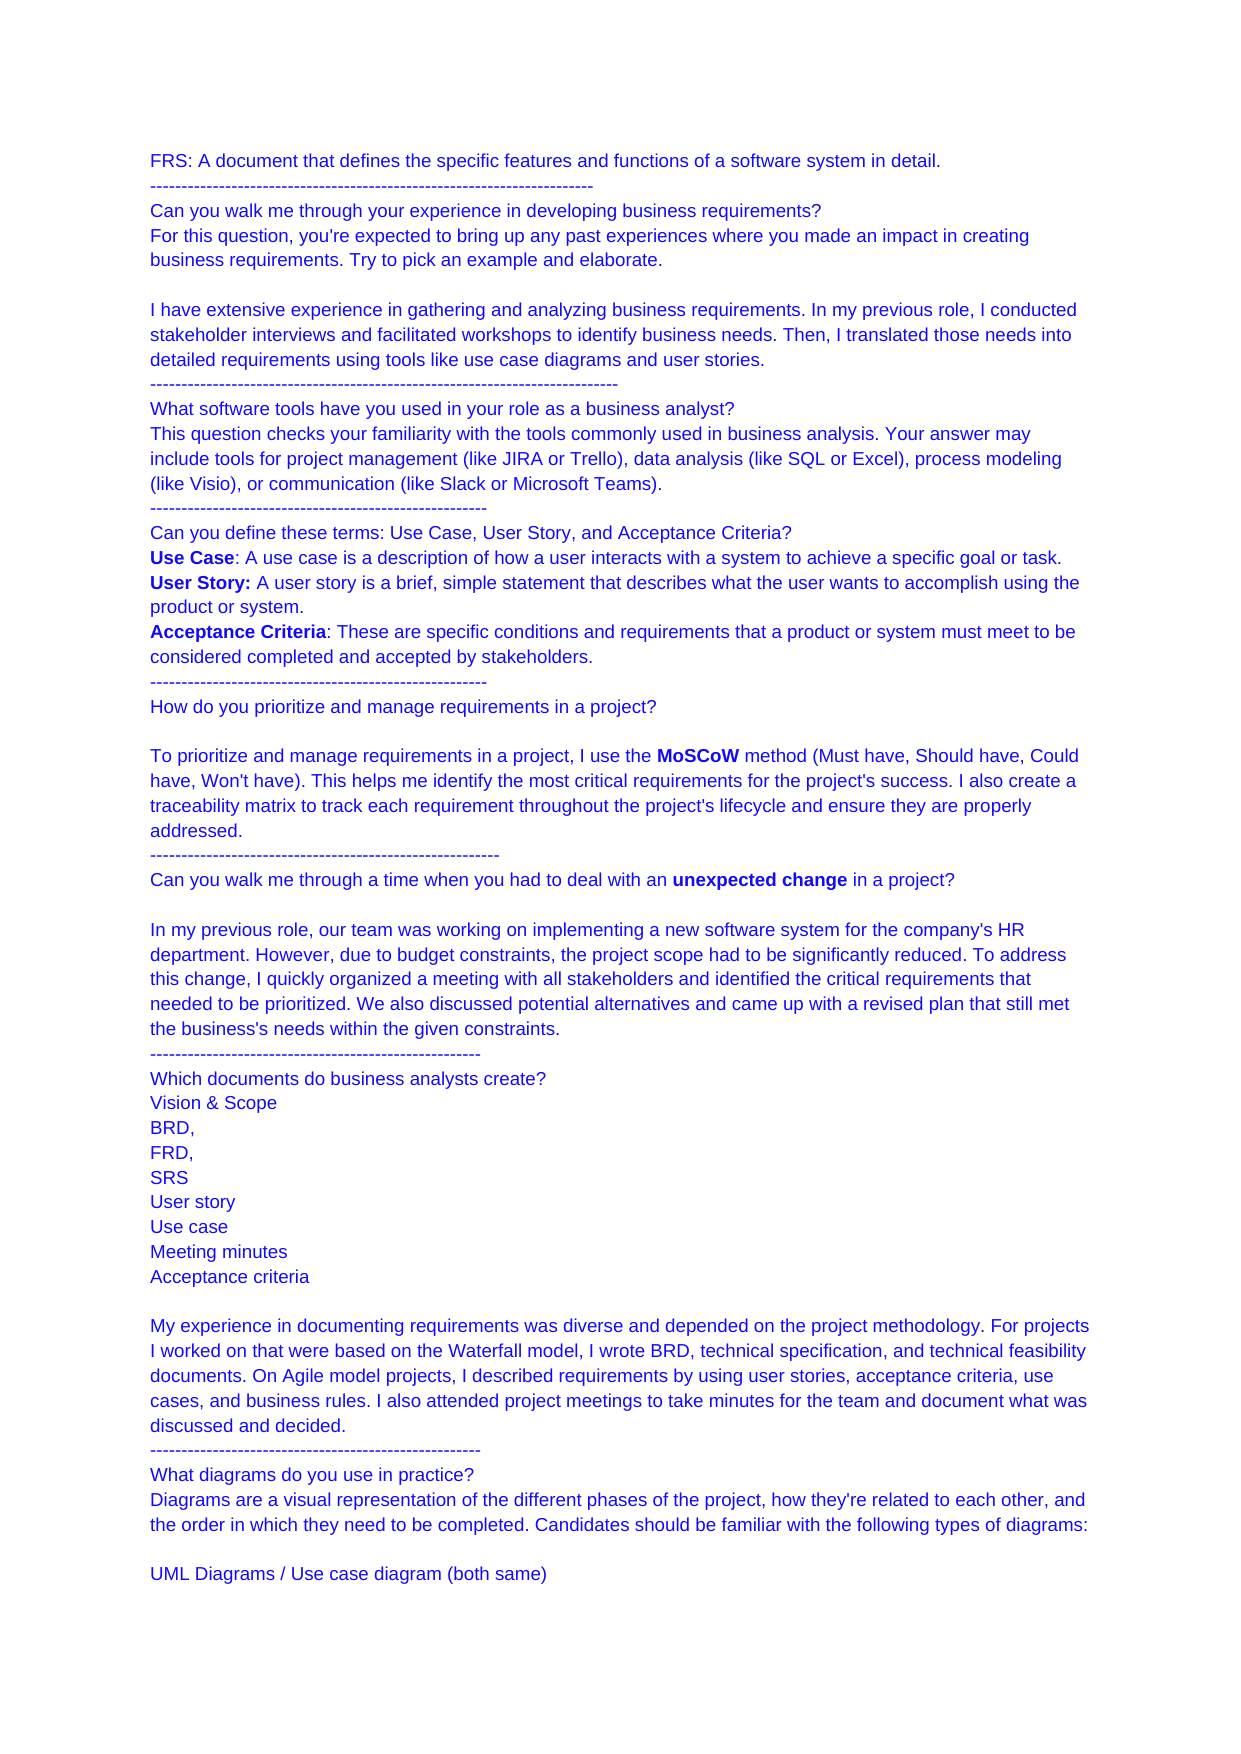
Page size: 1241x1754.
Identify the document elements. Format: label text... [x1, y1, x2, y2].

text Which documents do business analysts create? [150, 1067, 1090, 1089]
text Can you define these terms: Use Case, User Story, and Acceptance Criteria? [150, 522, 1090, 543]
text Vision & Scope [150, 1092, 1090, 1114]
text BRD, [150, 1117, 1090, 1138]
text -------------------------------------------------------- [150, 844, 1090, 866]
text ------------------------------------------------------ [150, 497, 1090, 519]
text What diagrams do you use in practice? [150, 1464, 1090, 1486]
text Diagrams are a visual representation of the different phases of the project, how they're related to each other, and the order in which they need to be completed. Candidates should be familiar with the following types of diagrams: [150, 1489, 1090, 1535]
text To prioritize and manage requirements in a project, I use the MoSCoW method (Must have, Should have, Could have, Won't have). This helps me identify the most critical requirements for the project's success. I also create a traceability matrix to track each requirement throughout the project's lifecycle and ensure they are properly addressed. [150, 745, 1090, 841]
text For this question, you're expected to bring up any past experiences where you made an impact in creating business requirements. Try to pick an example and elaborate. [150, 224, 1090, 271]
text ----------------------------------------------------- [150, 1042, 1090, 1064]
text My experience in documenting requirements was diverse and depended on the project methodology. For projects I worked on that were based on the Waterfall model, I wrote BRD, technical specification, and technical feasibility documents. On Agile model projects, I described requirements by using user stories, acceptance criteria, use cases, and business rules. I also attended project meetings to take minutes for the team and document what was discussed and decided. [150, 1315, 1090, 1436]
text In my previous role, our team was working on implementing a new software system for the company's HR department. However, due to budget constraints, the project scope had to be significantly reduced. To address this change, I quickly organized a meeting with all stakeholders and identified the critical requirements that needed to be prioritized. We also discussed potential alternatives and came up with a revised plan that still met the business's needs within the given constraints. [150, 918, 1090, 1039]
text Can you walk me through a time when you had to deal with an unexpected change in a project? [150, 869, 1090, 891]
text What software tools have you used in your role as a business analyst? [150, 398, 1090, 419]
text FRS: A document that defines the specific features and functions of a software system in detail. [150, 150, 1090, 172]
text SRS [150, 1166, 1090, 1188]
text --------------------------------------------------------------------------- [150, 373, 1090, 395]
text ------------------------------------------------------ [150, 671, 1090, 692]
text Acceptance criteria [150, 1266, 1090, 1287]
text ----------------------------------------------------------------------- [150, 175, 1090, 196]
text I have extensive experience in gathering and analyzing business requirements. In my previous role, I conducted stakeholder interviews and facilitated workshops to identify business needs. Then, I translated those needs into detailed requirements using tools like use case diagrams and user stories. [150, 299, 1090, 370]
text Use case [150, 1216, 1090, 1238]
text ----------------------------------------------------- [150, 1439, 1090, 1461]
text How do you prioritize and manage requirements in a project? [150, 695, 1090, 717]
text This question checks your familiarity with the tools commonly used in business analysis. Your answer may include tools for project management (like JIRA or Trello), data analysis (like SQL or Excel), process modeling (like Visio), or communication (like Slack or Microsoft Teams). [150, 423, 1090, 494]
text User story [150, 1191, 1090, 1213]
text Meeting minutes [150, 1241, 1090, 1262]
text Use Case: A use case is a description of how a user interacts with a system to achieve a specific goal or task. [150, 547, 1090, 568]
text Can you walk me through your experience in developing business requirements? [150, 199, 1090, 221]
text User Story: A user story is a brief, simple statement that describes what the user wants to accomplish using the product or system. [150, 571, 1090, 618]
text UML Diagrams / Use case diagram (both same) [150, 1563, 1090, 1585]
text FRD, [150, 1142, 1090, 1163]
text Acceptance Criteria: These are specific conditions and requirements that a product or system must meet to be considered completed and accepted by stakeholders. [150, 621, 1090, 667]
